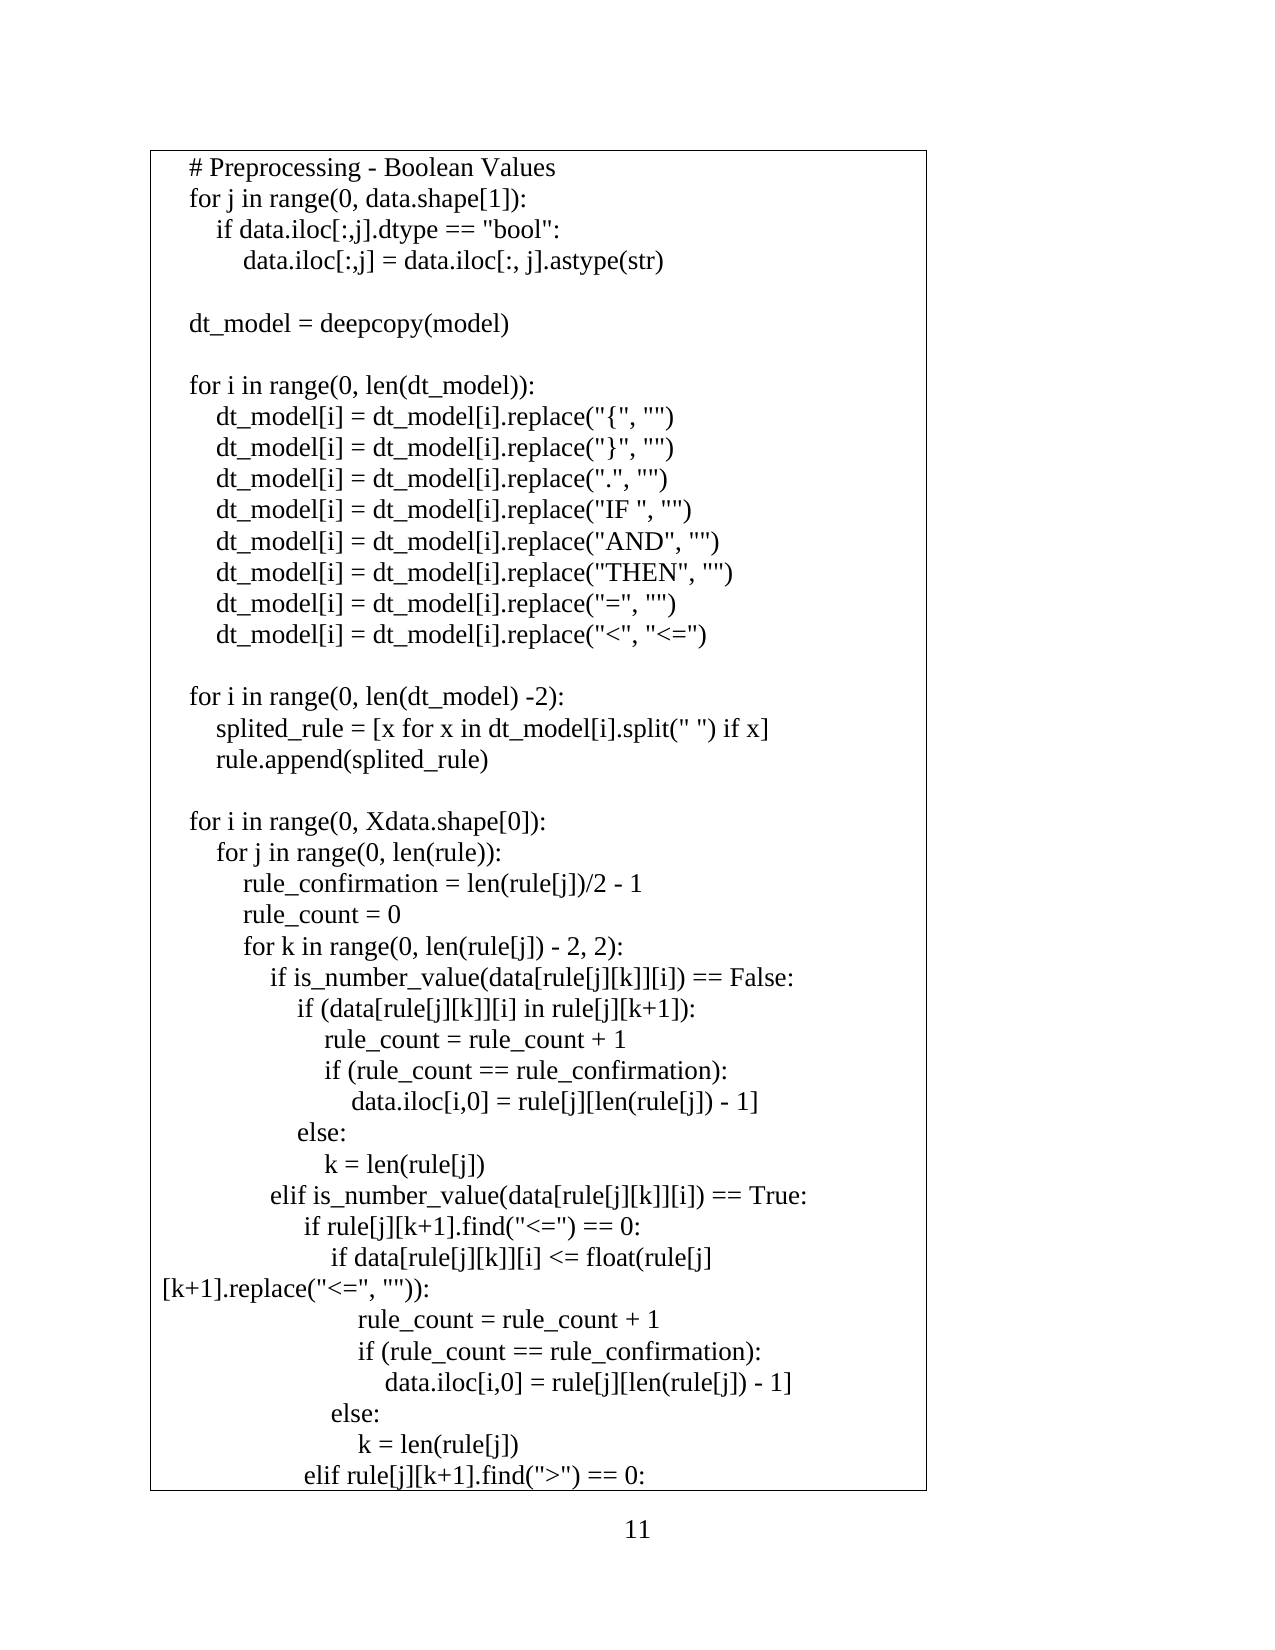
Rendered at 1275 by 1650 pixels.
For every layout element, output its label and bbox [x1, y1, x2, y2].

table_header [151, 151, 926, 1490]
